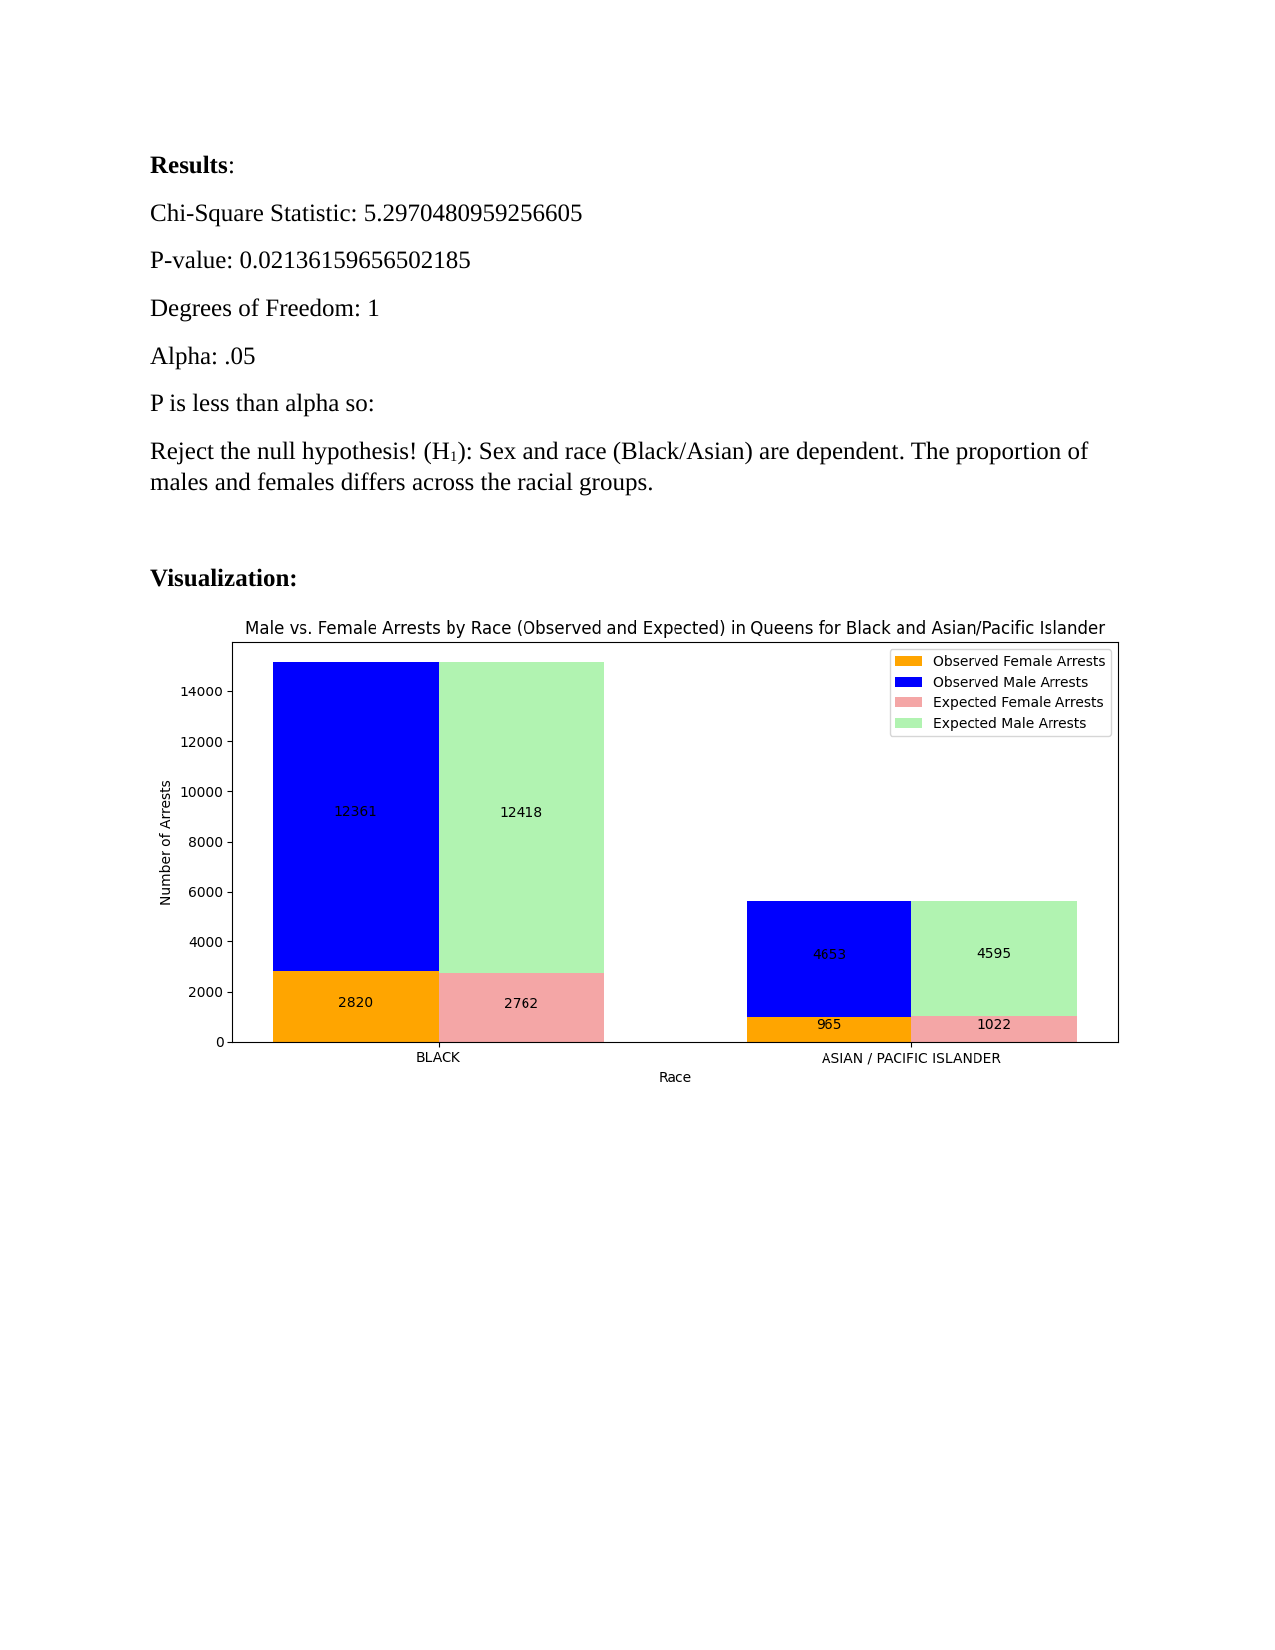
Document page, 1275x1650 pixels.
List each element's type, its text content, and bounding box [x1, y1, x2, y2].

text Alpha: .05 [150, 341, 1125, 369]
text Reject the null hypothesis! (H1): Sex and race (Black/Asian) are dependent. The proportion of males and females differs across the racial groups. [150, 436, 1125, 496]
picture [150, 610, 1125, 1094]
text P is less than alpha so: [150, 388, 1125, 417]
text Degrees of Freedom: 1 [150, 293, 1125, 322]
text Visualization: [150, 563, 1125, 591]
text Results: [150, 150, 1125, 179]
text Chi-Square Statistic: 5.2970480959256605 [150, 198, 1125, 226]
text P-value: 0.02136159656502185 [150, 245, 1125, 274]
